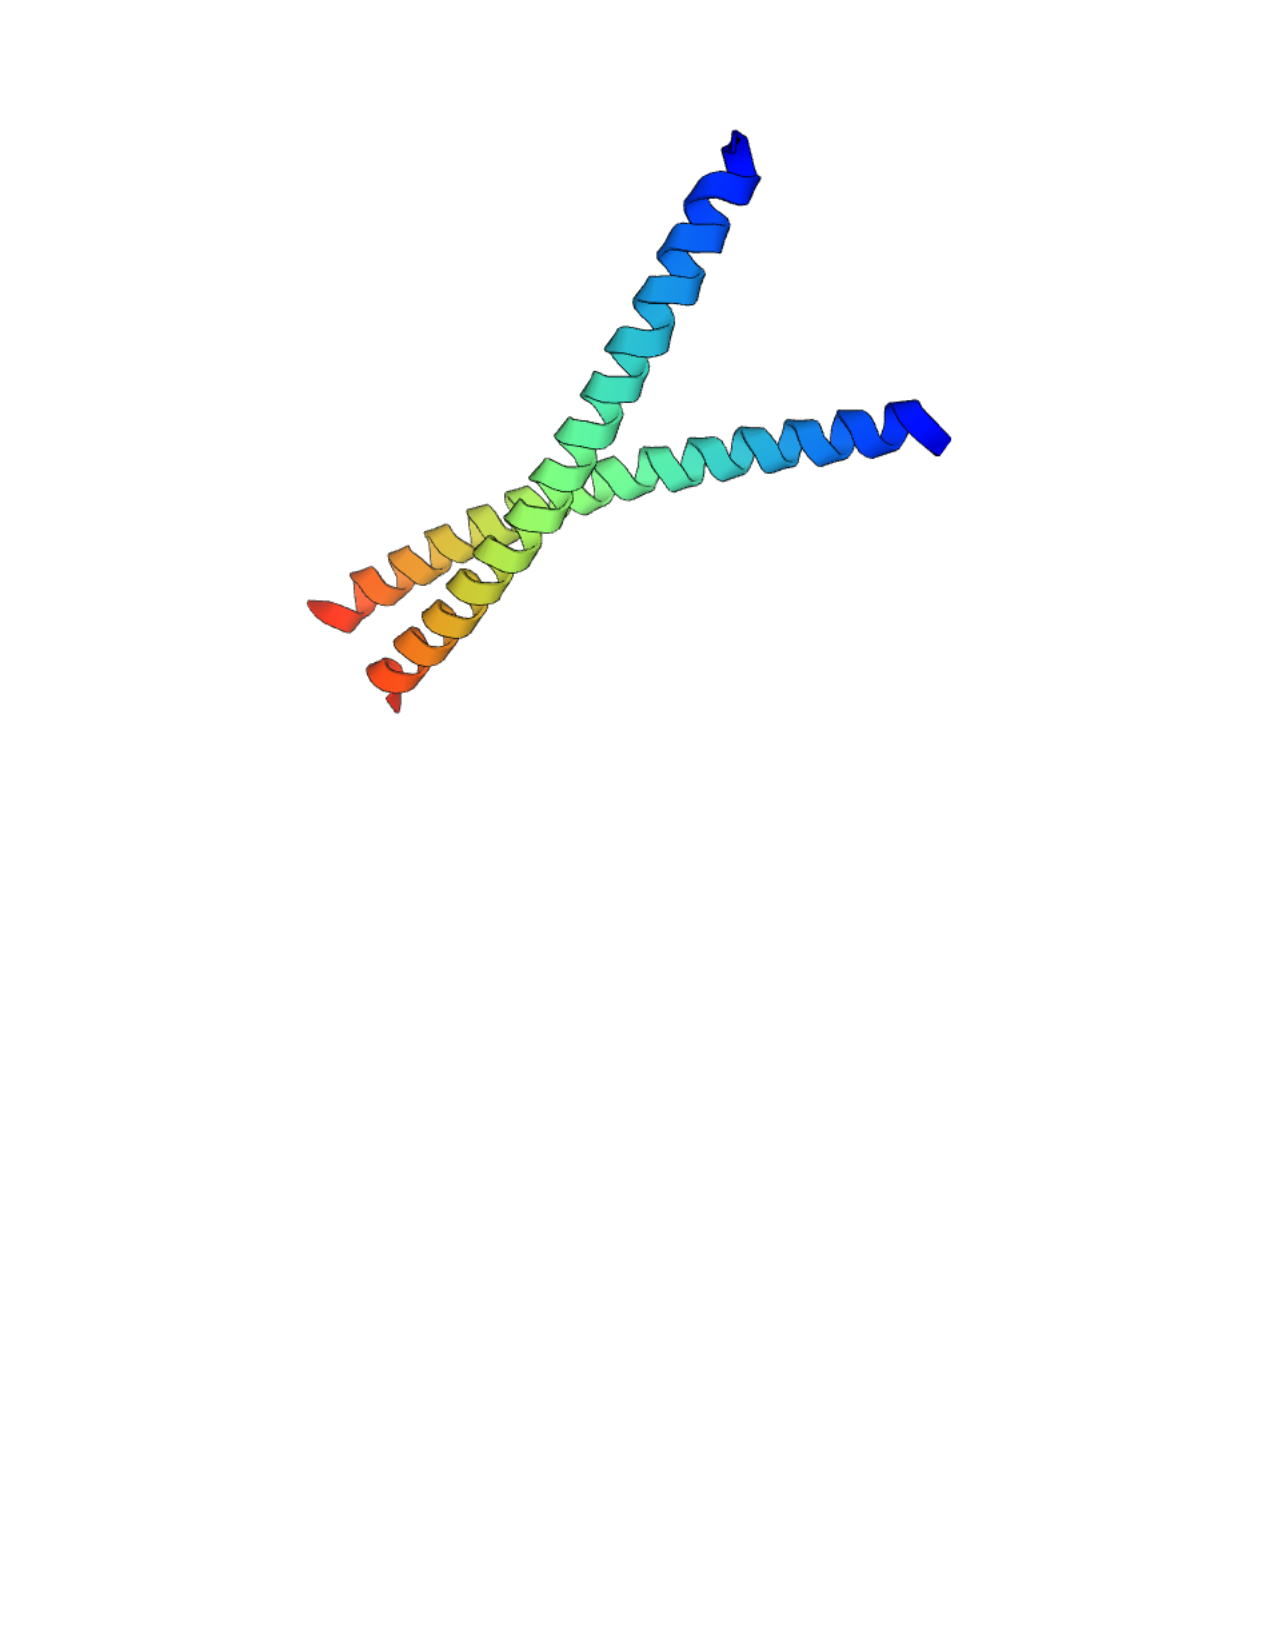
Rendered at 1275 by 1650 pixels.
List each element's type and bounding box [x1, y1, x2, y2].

picture [292, 118, 959, 724]
